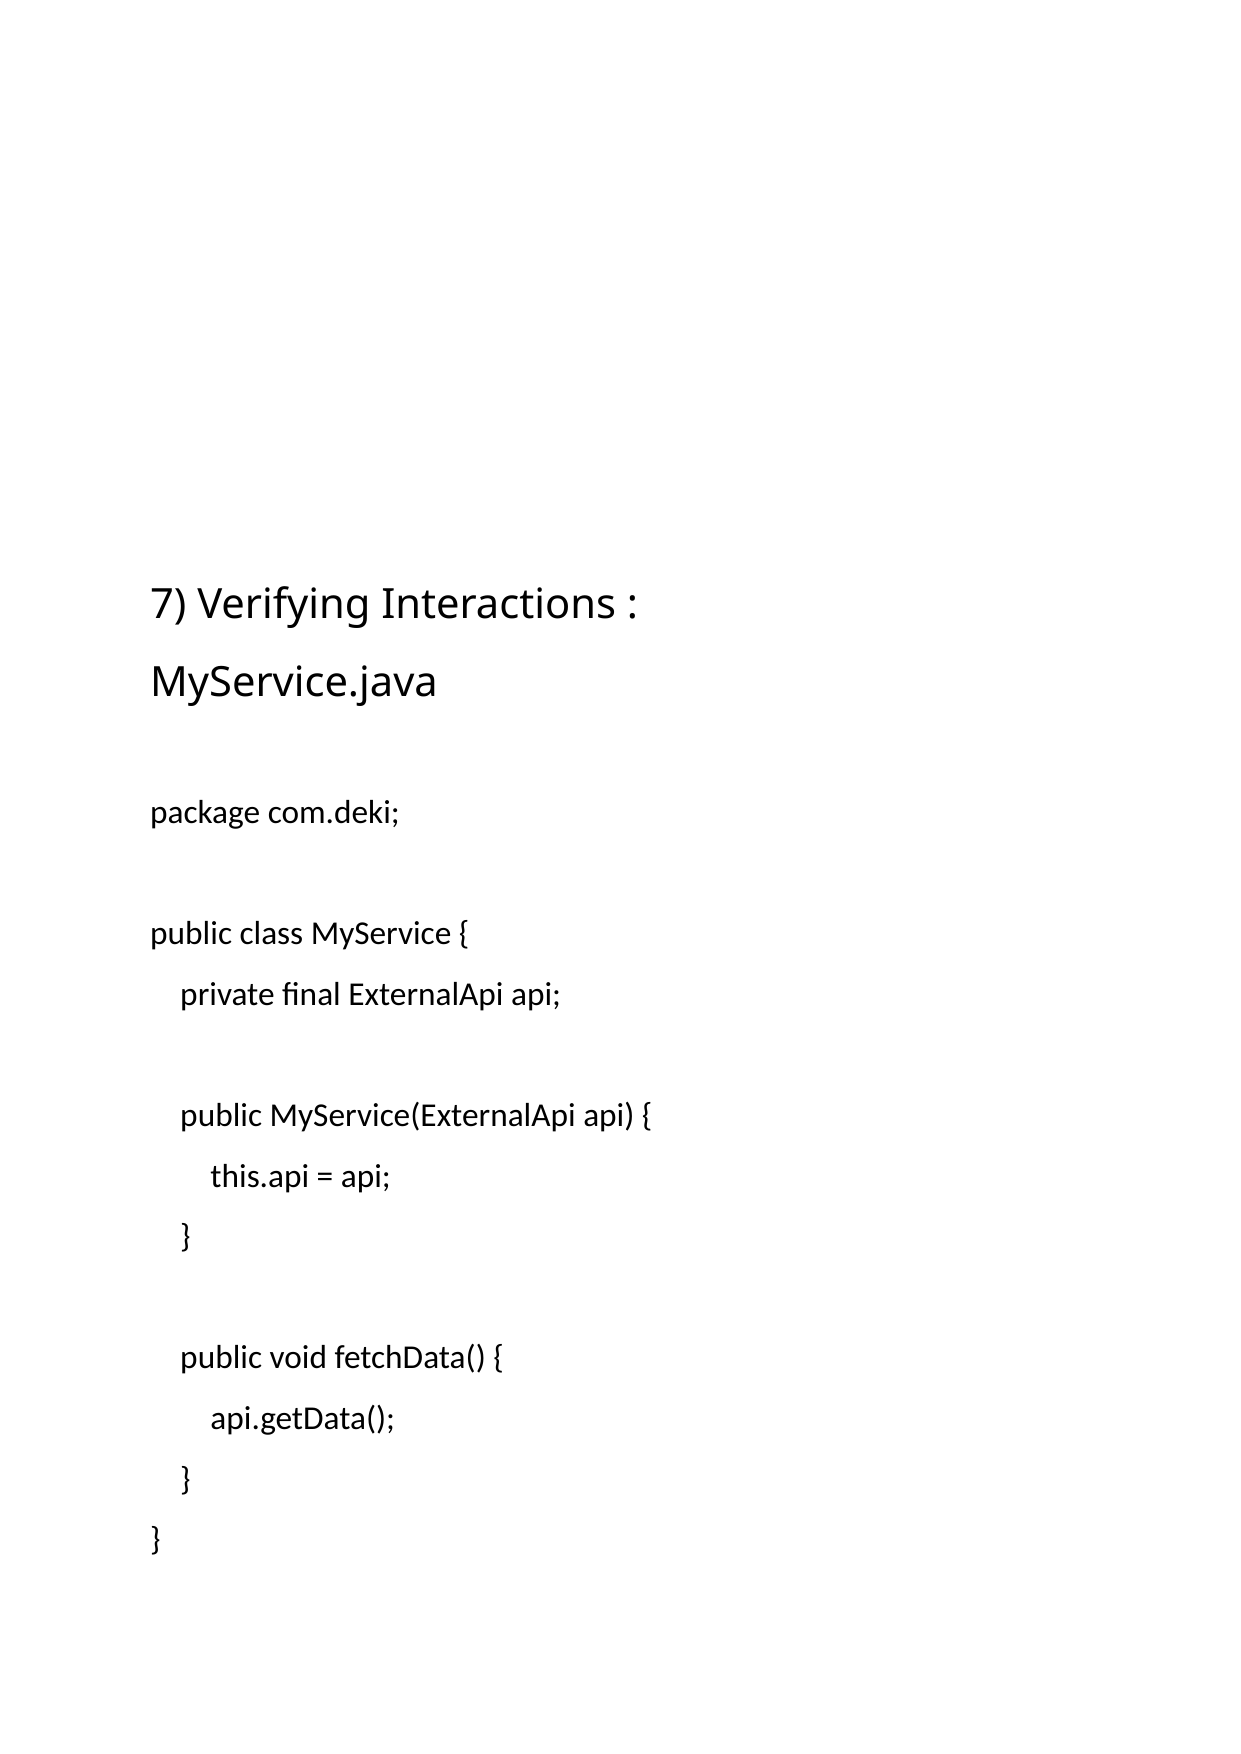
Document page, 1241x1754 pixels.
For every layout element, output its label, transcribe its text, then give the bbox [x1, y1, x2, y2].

text public class MyService { [150, 912, 1090, 953]
text 7) Verifying Interactions : [150, 574, 1090, 631]
text package com.deki; [150, 791, 1090, 832]
text private final ExternalApi api; [150, 973, 1090, 1013]
text MyService.java [150, 652, 1090, 709]
text api.getData(); [150, 1397, 1090, 1438]
text public MyService(ExternalApi api) { [150, 1094, 1090, 1135]
text } [150, 1215, 1090, 1256]
text this.api = api; [150, 1154, 1090, 1195]
text } [150, 1518, 1090, 1559]
text } [150, 1458, 1090, 1498]
text public void fetchData() { [150, 1336, 1090, 1377]
